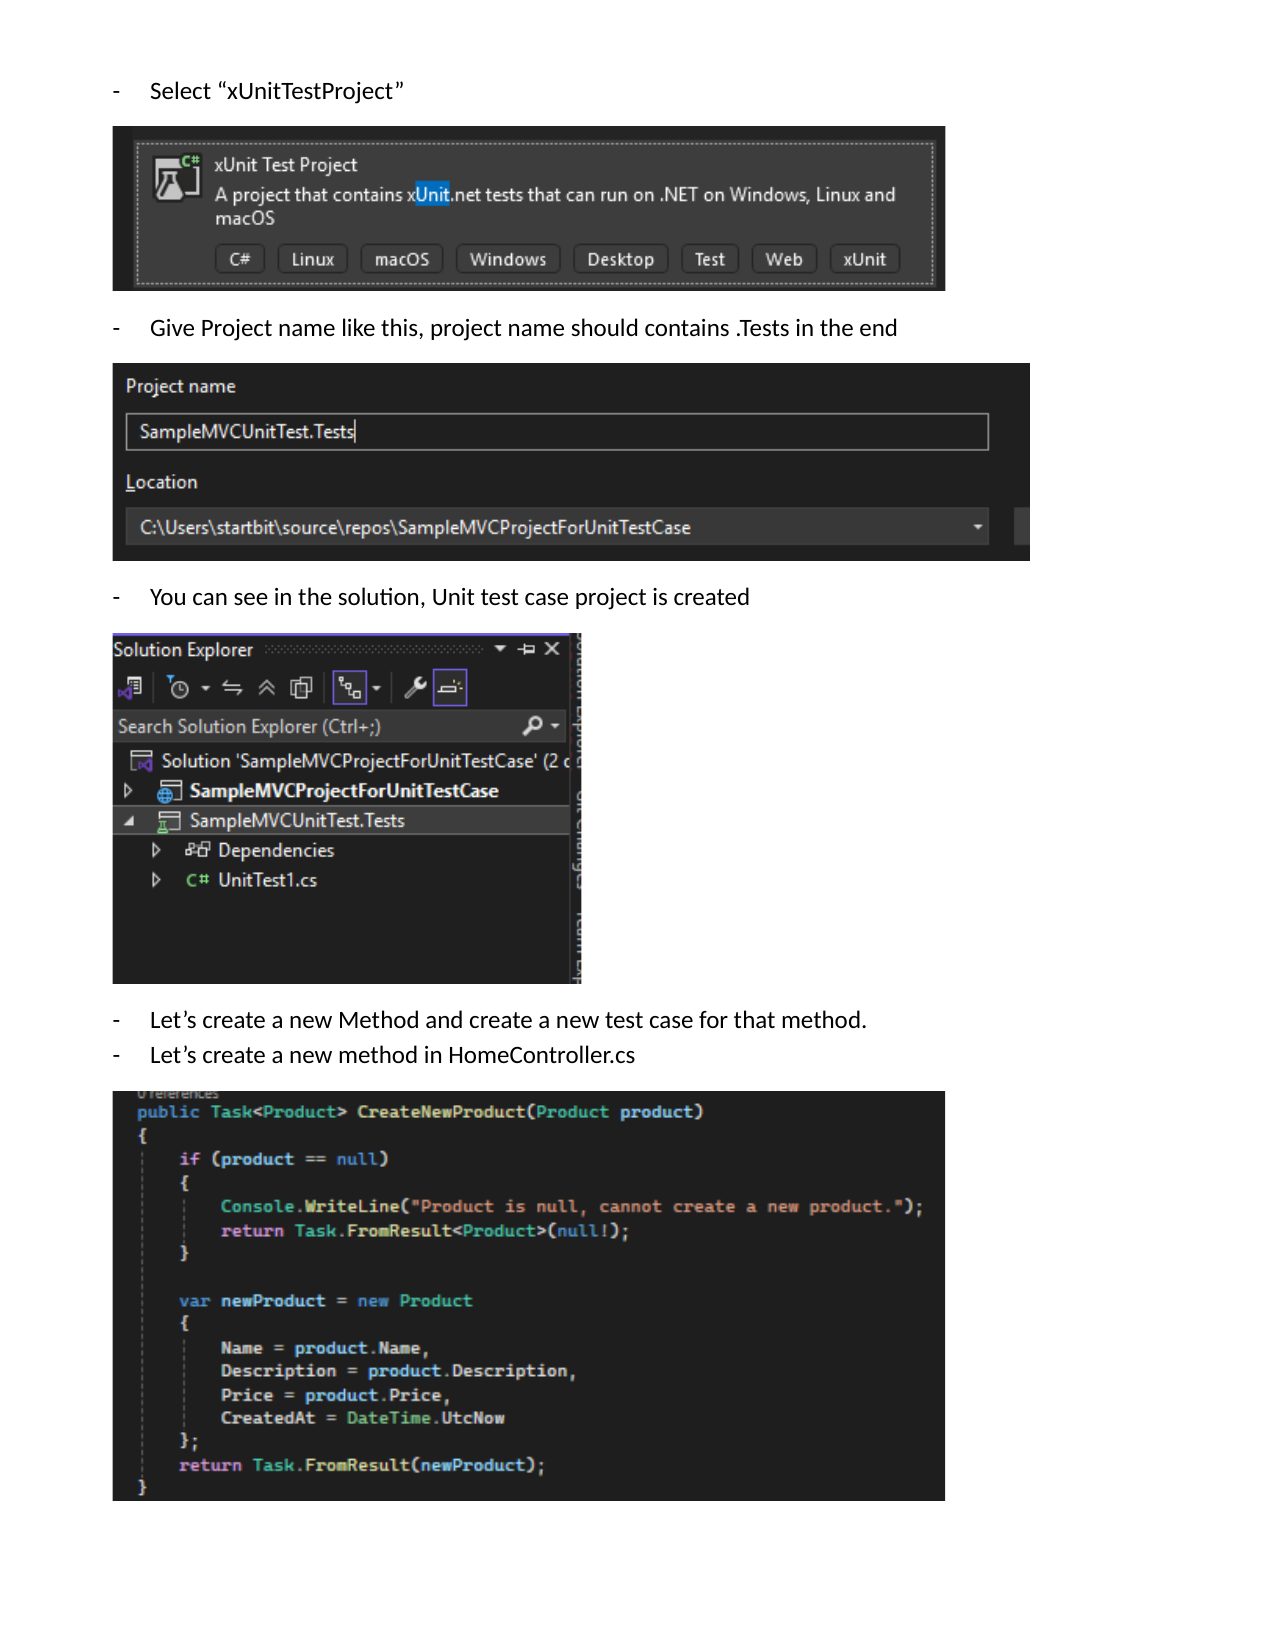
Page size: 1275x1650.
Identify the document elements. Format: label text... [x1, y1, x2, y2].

picture [112, 633, 582, 984]
list Let’s create a new method in HomeController.cs [112, 1039, 1200, 1070]
picture [112, 363, 1030, 561]
list Select “xUnitTestProject” [112, 75, 1200, 106]
list Let’s create a new Method and create a new test case for that method. [112, 1004, 1200, 1035]
list You can see in the solution, Unit test case project is created [112, 582, 1200, 612]
list Give Project name like this, project name should contains .Tests in the end [112, 312, 1200, 342]
picture [112, 1091, 946, 1501]
picture [112, 126, 946, 291]
